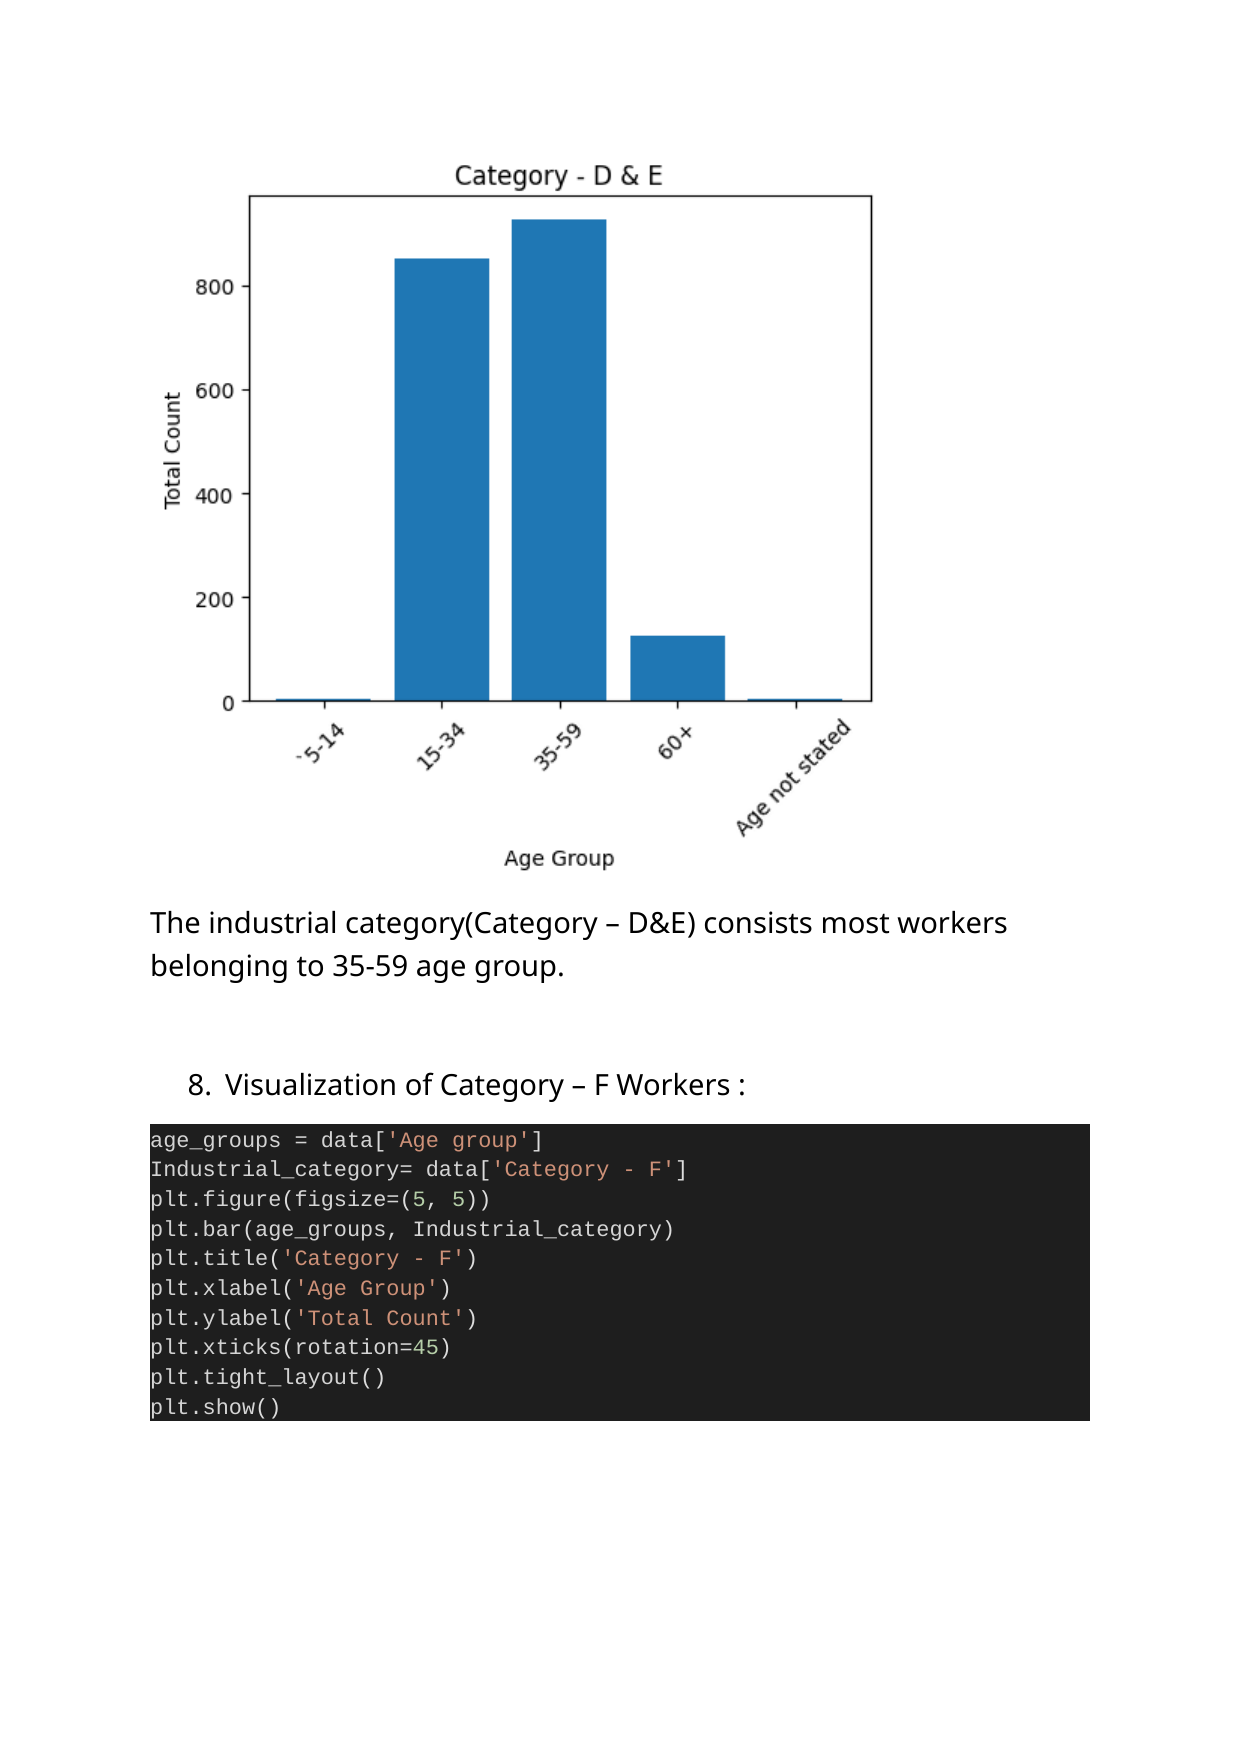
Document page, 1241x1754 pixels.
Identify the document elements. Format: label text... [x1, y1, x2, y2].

text plt.figure(figsize=(5, 5)) [150, 1183, 1090, 1213]
picture [150, 150, 886, 884]
text The industrial category(Category – D&E) consists most workers belonging to 35-59 age group. [150, 903, 1090, 985]
text age_groups = data['Age group'] [150, 1124, 1090, 1153]
text plt.xlabel('Age Group') [150, 1272, 1090, 1302]
text plt.xticks(rotation=45) [150, 1332, 1090, 1361]
text Industrial_category= data['Category - F'] [150, 1153, 1090, 1183]
text plt.ylabel('Total Count') [150, 1302, 1090, 1332]
text plt.title('Category - F') [150, 1243, 1090, 1272]
list Visualization of Category – F Workers : [187, 1064, 1090, 1104]
text plt.tight_layout() [150, 1361, 1090, 1391]
text plt.show() [150, 1391, 1090, 1421]
text plt.bar(age_groups, Industrial_category) [150, 1213, 1090, 1243]
